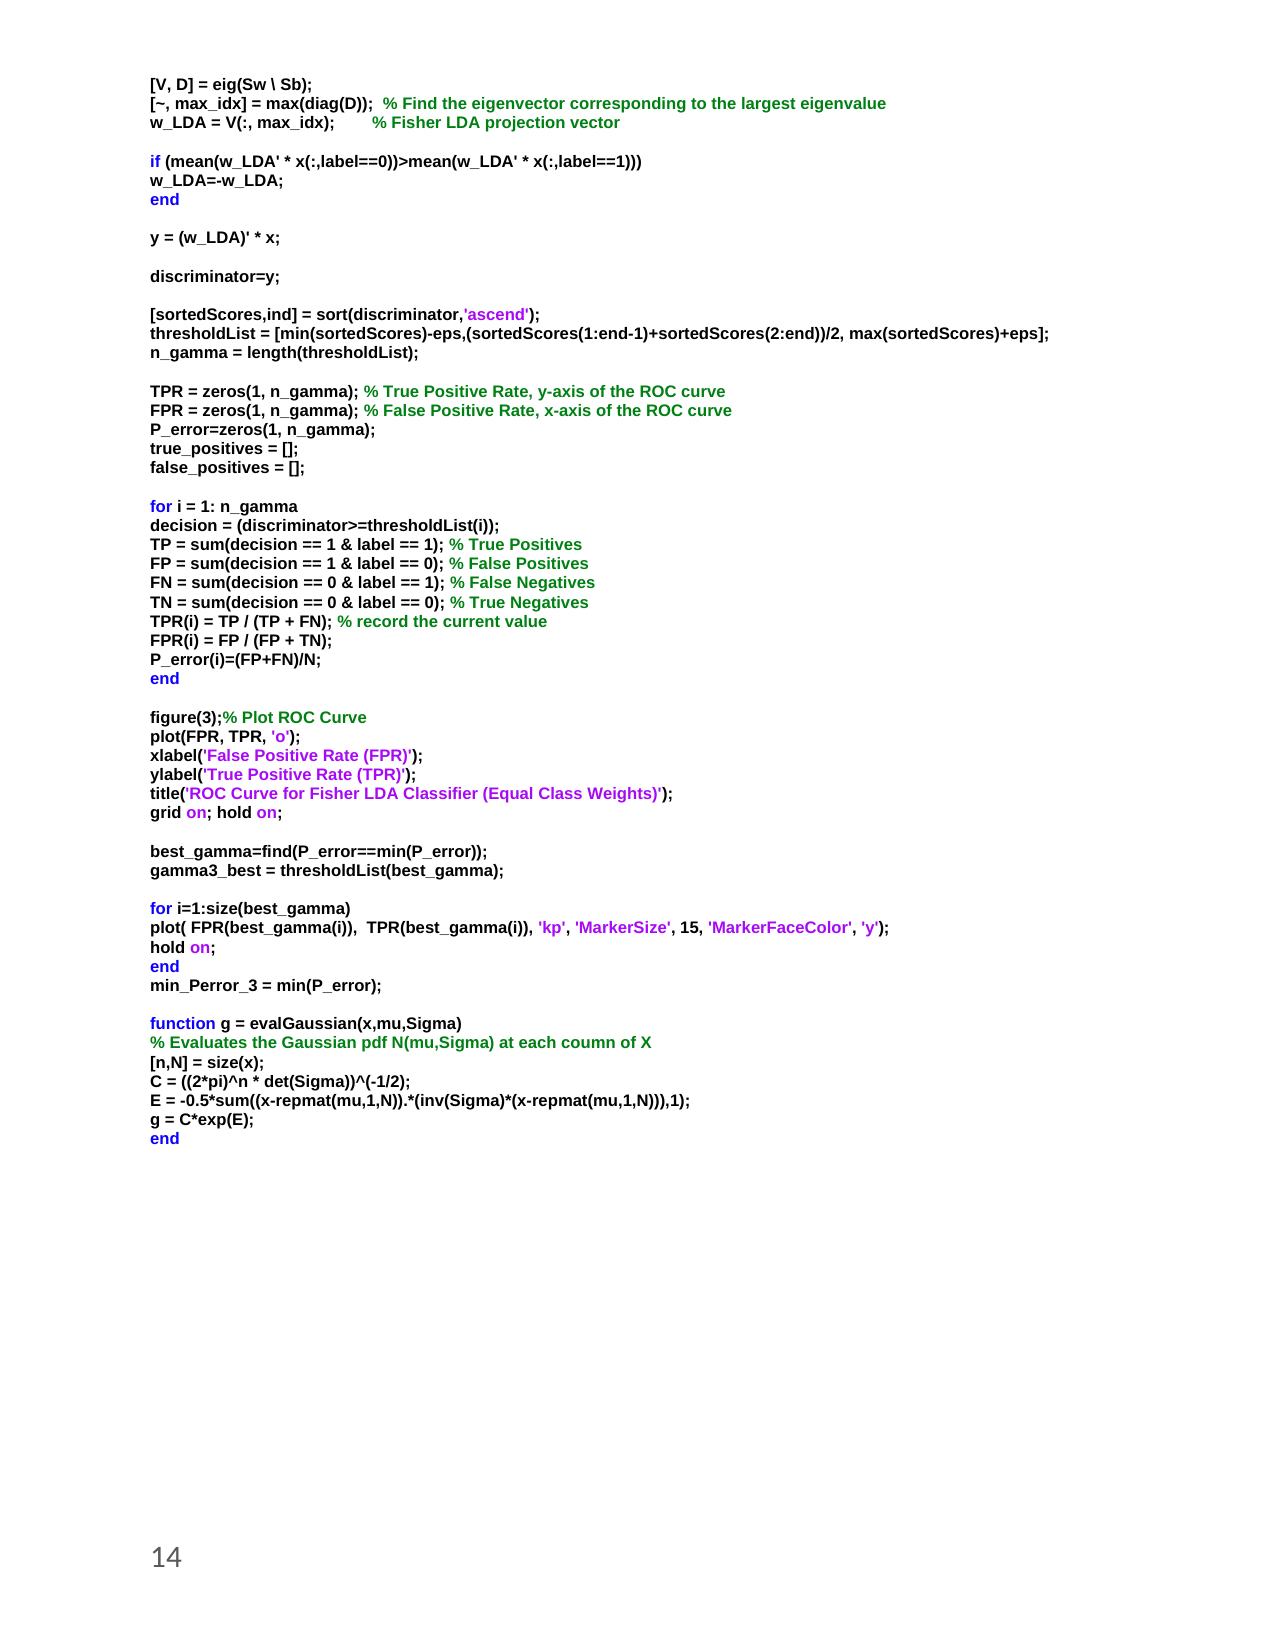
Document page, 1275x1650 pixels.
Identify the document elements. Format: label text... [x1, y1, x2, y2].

text FN = sum(decision == 0 & label == 1); % False Negatives [150, 573, 1125, 592]
text best_gamma=find(P_error==min(P_error)); [150, 842, 1125, 861]
text true_positives = []; [150, 439, 1125, 458]
text P_error=zeros(1, n_gamma); [150, 420, 1125, 439]
text for i = 1: n_gamma [150, 497, 1125, 516]
text g = C*exp(E); [150, 1110, 1125, 1129]
text [n,N] = size(x); [150, 1052, 1125, 1072]
text [~, max_idx] = max(diag(D)); % Find the eigenvector corresponding to the largest eigenvalue [150, 94, 1125, 113]
text gamma3_best = thresholdList(best_gamma); [150, 861, 1125, 880]
text C = ((2*pi)^n * det(Sigma))^(-1/2); [150, 1072, 1125, 1091]
text [sortedScores,ind] = sort(discriminator,'ascend'); [150, 305, 1125, 324]
text decision = (discriminator>=thresholdList(i)); [150, 516, 1125, 535]
text min_Perror_3 = min(P_error); [150, 976, 1125, 995]
text discriminator=y; [150, 267, 1125, 286]
text thresholdList = [min(sortedScores)-eps,(sortedScores(1:end-1)+sortedScores(2:end))/2, max(sortedScores)+eps]; [150, 324, 1125, 343]
text end [150, 190, 1125, 209]
text n_gamma = length(thresholdList); [150, 343, 1125, 362]
text FPR = zeros(1, n_gamma); % False Positive Rate, x-axis of the ROC curve [150, 401, 1125, 420]
text y = (w_LDA)' * x; [150, 228, 1125, 247]
text xlabel('False Positive Rate (FPR)'); [150, 746, 1125, 765]
text [V, D] = eig(Sw \ Sb); [150, 75, 1125, 94]
text end [150, 957, 1125, 976]
text for i=1:size(best_gamma) [150, 899, 1125, 918]
text w_LDA = V(:, max_idx); % Fisher LDA projection vector [150, 113, 1125, 132]
text if (mean(w_LDA' * x(:,label==0))>mean(w_LDA' * x(:,label==1))) [150, 152, 1125, 171]
text FP = sum(decision == 1 & label == 0); % False Positives [150, 554, 1125, 573]
text TP = sum(decision == 1 & label == 1); % True Positives [150, 535, 1125, 554]
text ylabel('True Positive Rate (TPR)'); [150, 765, 1125, 784]
text TPR(i) = TP / (TP + FN); % record the current value [150, 612, 1125, 631]
text figure(3);% Plot ROC Curve [150, 707, 1125, 727]
text FPR(i) = FP / (FP + TN); [150, 631, 1125, 650]
text TN = sum(decision == 0 & label == 0); % True Negatives [150, 592, 1125, 612]
text w_LDA=-w_LDA; [150, 171, 1125, 190]
text grid on; hold on; [150, 803, 1125, 822]
text false_positives = []; [150, 458, 1125, 477]
text P_error(i)=(FP+FN)/N; [150, 650, 1125, 669]
text function g = evalGaussian(x,mu,Sigma) [150, 1014, 1125, 1033]
text TPR = zeros(1, n_gamma); % True Positive Rate, y-axis of the ROC curve [150, 382, 1125, 401]
text title('ROC Curve for Fisher LDA Classifier (Equal Class Weights)'); [150, 784, 1125, 803]
text % Evaluates the Gaussian pdf N(mu,Sigma) at each coumn of X [150, 1033, 1125, 1052]
text plot(FPR, TPR, 'o'); [150, 727, 1125, 746]
text hold on; [150, 937, 1125, 957]
text end [150, 1129, 1125, 1148]
text E = -0.5*sum((x-repmat(mu,1,N)).*(inv(Sigma)*(x-repmat(mu,1,N))),1); [150, 1091, 1125, 1110]
text plot( FPR(best_gamma(i)), TPR(best_gamma(i)), 'kp', 'MarkerSize', 15, 'MarkerFaceColor', 'y'); [150, 918, 1125, 937]
text end [150, 669, 1125, 688]
